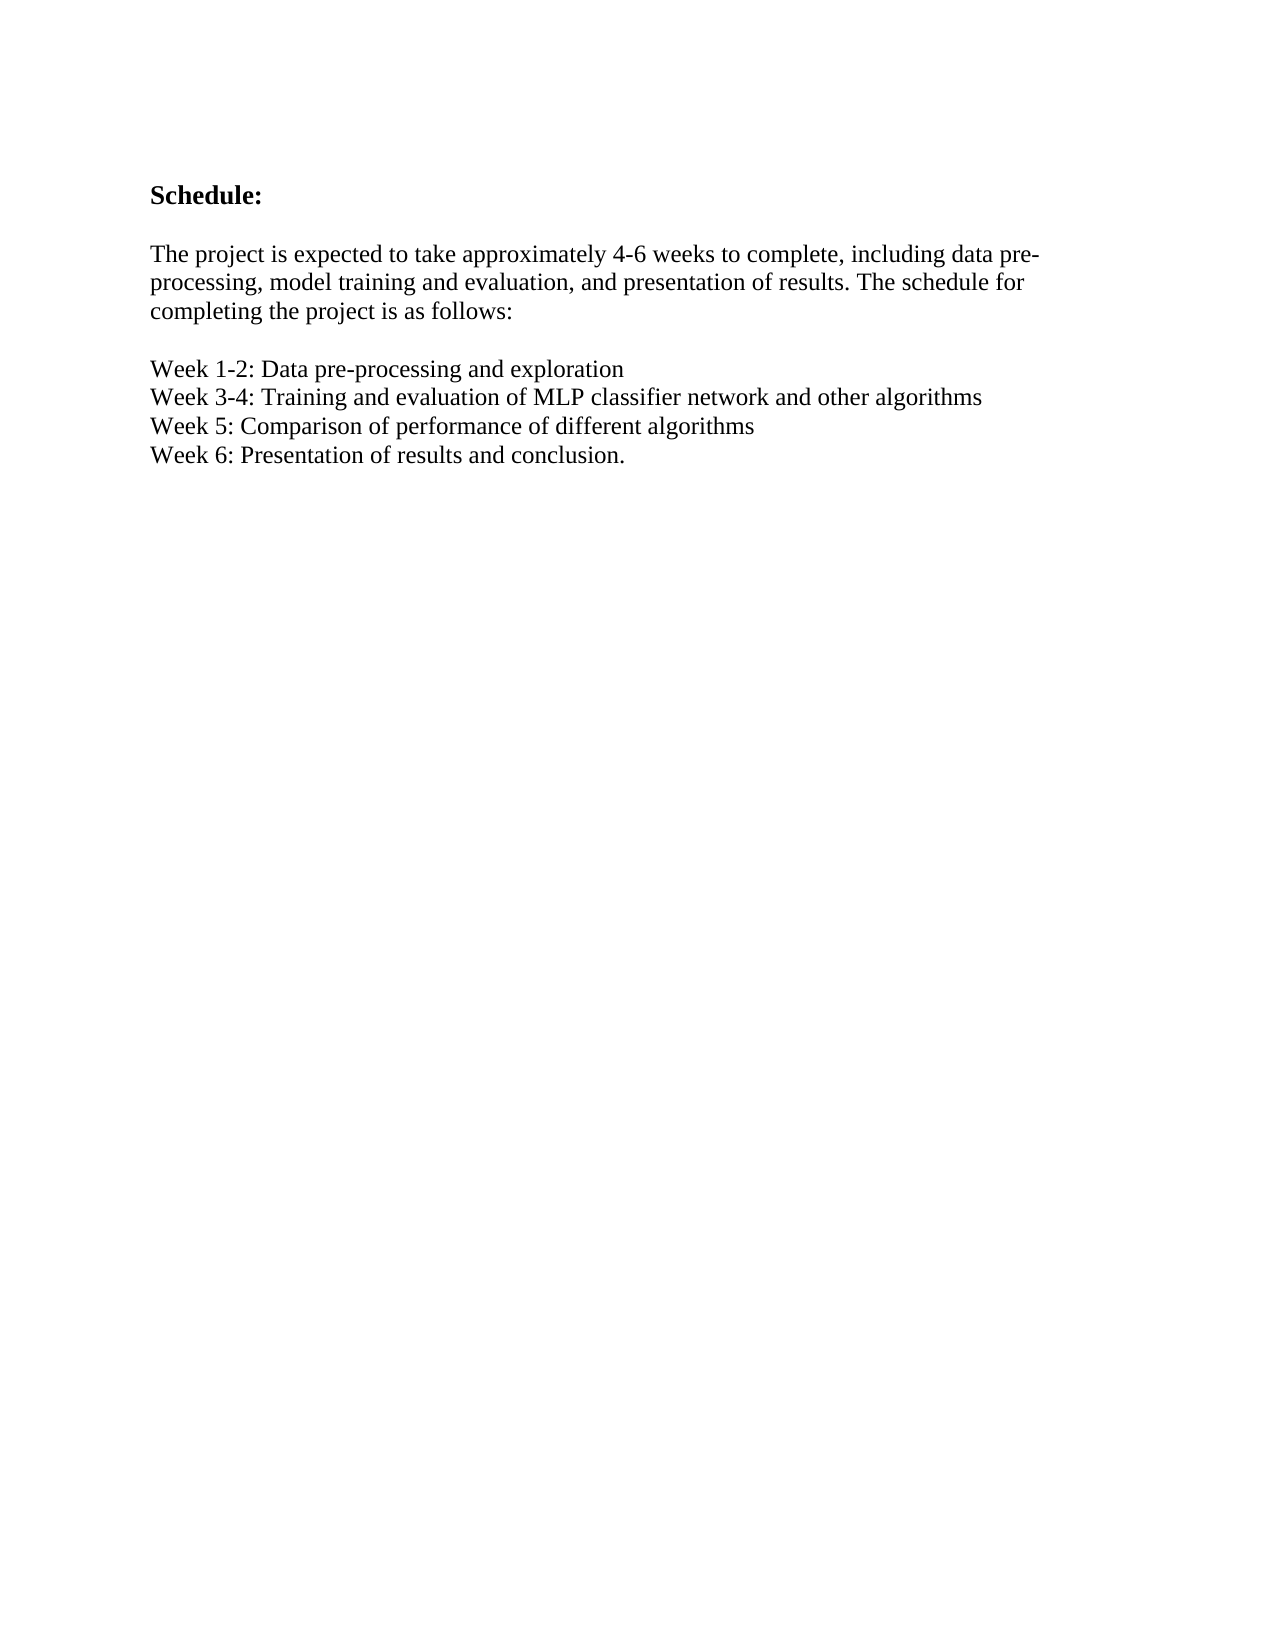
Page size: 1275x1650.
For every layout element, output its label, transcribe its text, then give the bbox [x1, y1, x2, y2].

text The project is expected to take approximately 4-6 weeks to complete, including data pre-processing, model training and evaluation, and presentation of results. The schedule for completing the project is as follows: [150, 239, 1125, 325]
text Week 3-4: Training and evaluation of MLP classifier network and other algorithms [150, 382, 1125, 411]
text Week 5: Comparison of performance of different algorithms [150, 411, 1125, 440]
text Week 1-2: Data pre-processing and exploration [150, 354, 1125, 382]
text Week 6: Presentation of results and conclusion. [150, 440, 1125, 469]
text Schedule: [150, 179, 1125, 210]
